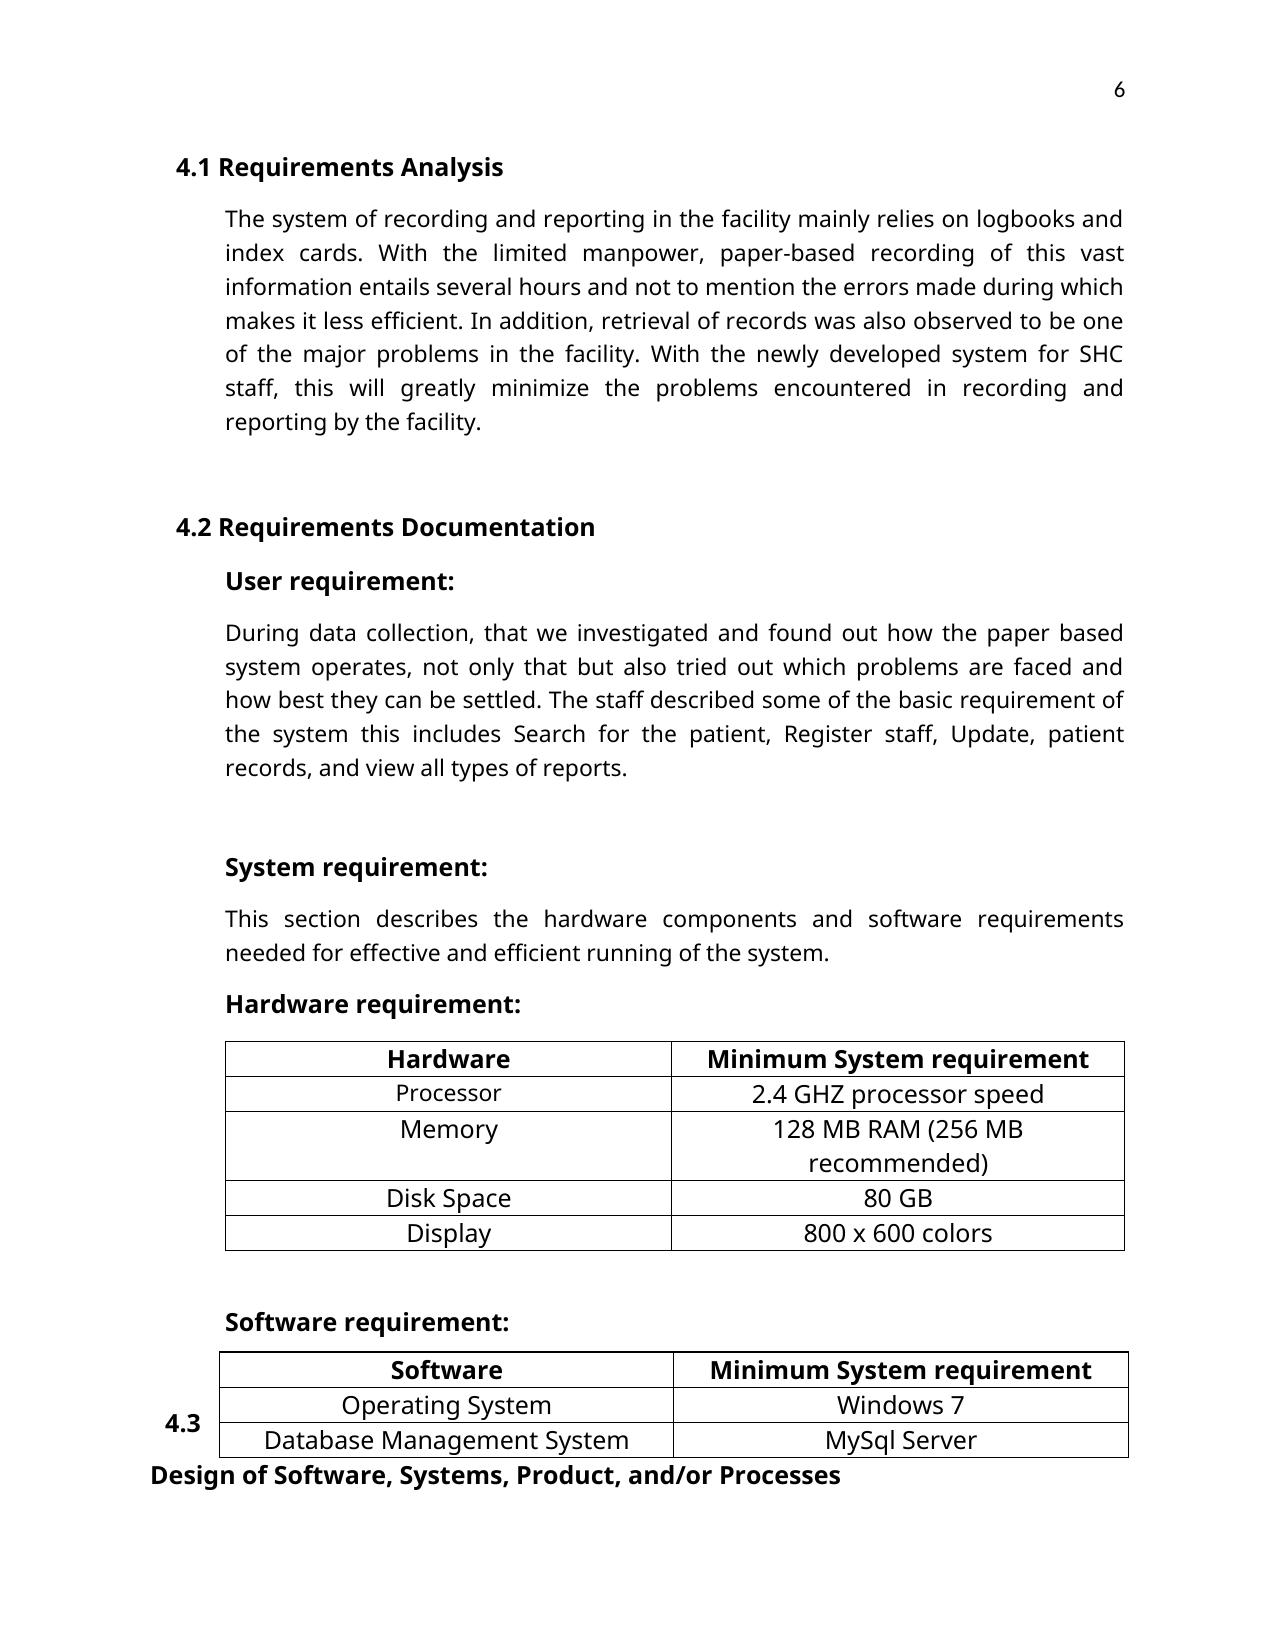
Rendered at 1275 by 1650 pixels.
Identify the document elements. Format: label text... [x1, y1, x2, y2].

text System requirement: [150, 849, 1125, 883]
text This section describes the hardware components and software requirements needed for effective and efficient running of the system. [225, 903, 1125, 968]
text 4.1 Requirements Analysis [150, 150, 1125, 184]
table_cell Memory [226, 1112, 671, 1180]
table_header Software [220, 1353, 673, 1387]
table_cell Processor [226, 1077, 671, 1111]
text User requirement: [150, 563, 1125, 597]
text Hardware requirement: [225, 987, 1125, 1021]
text 4.2 Requirements Documentation [150, 510, 1125, 544]
table_cell 128 MB RAM (256 MB recommended) [672, 1112, 1124, 1180]
table_header Minimum System requirement [672, 1042, 1124, 1076]
table_cell 80 GB [672, 1181, 1124, 1215]
text Software requirement: [150, 1304, 1125, 1339]
table_header Minimum System requirement [674, 1353, 1128, 1387]
text The system of recording and reporting in the facility mainly relies on logbooks and index cards. With the limited manpower, paper-based recording of this vast information entails several hours and not to mention the errors made during which makes it less efficient. In addition, retrieval of records was also observed to be one of the major problems in the facility. With the newly developed system for SHC staff, this will greatly minimize the problems encountered in recording and reporting by the facility. [225, 203, 1125, 437]
text During data collection, that we investigated and found out how the paper based system operates, not only that but also tried out which problems are faced and how best they can be settled. The staff described some of the basic requirement of the system this includes Search for the patient, Register staff, Update, patient records, and view all types of reports. [225, 617, 1125, 783]
table_cell 2.4 GHZ processor speed [672, 1077, 1124, 1111]
table_cell MySql Server [674, 1423, 1128, 1457]
table_cell Disk Space [226, 1181, 671, 1215]
table_cell Database Management System [220, 1423, 673, 1457]
table_cell Operating System [220, 1388, 673, 1422]
table_header Hardware [226, 1042, 671, 1076]
table_cell Windows 7 [674, 1388, 1128, 1422]
text 4.3 Design of Software, Systems, Product, and/or Processes [150, 1405, 1125, 1492]
table_cell 800 x 600 colors [672, 1216, 1124, 1250]
table_cell Display [226, 1216, 671, 1250]
